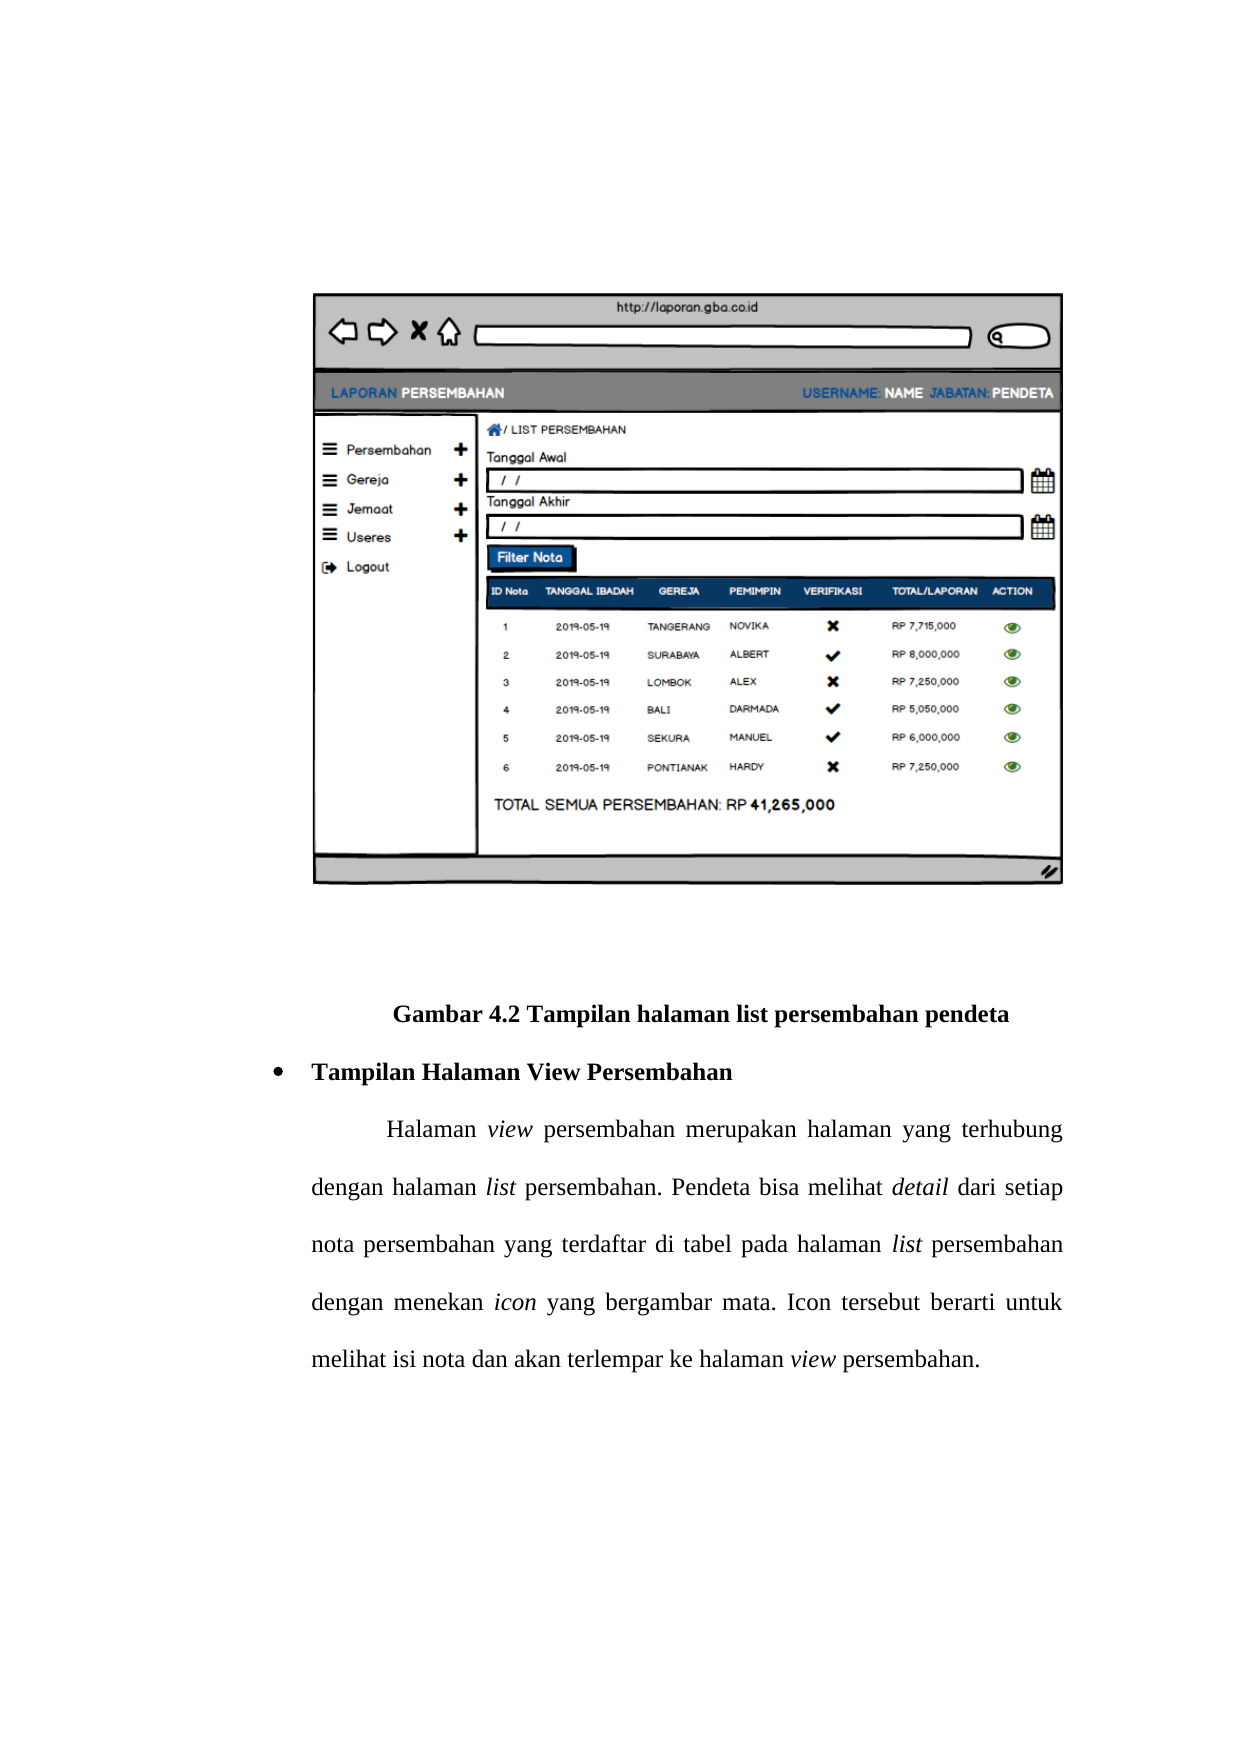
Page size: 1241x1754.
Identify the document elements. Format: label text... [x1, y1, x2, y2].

list Halaman view persembahan merupakan halaman yang terhubung dengan halaman list persembahan. Pendeta bisa melihat detail dari setiap nota persembahan yang terdaftar di tabel pada halaman list persembahan dengan menekan icon yang bergambar mata. Icon tersebut berarti untuk melihat isi nota dan akan terlempar ke halaman view persembahan. [311, 1114, 1063, 1373]
list Tampilan Halaman View Persembahan [274, 1057, 1063, 1086]
list Gambar 4.2 Tampilan halaman list persembahan pendeta [311, 999, 1063, 1028]
picture [312, 293, 1063, 885]
